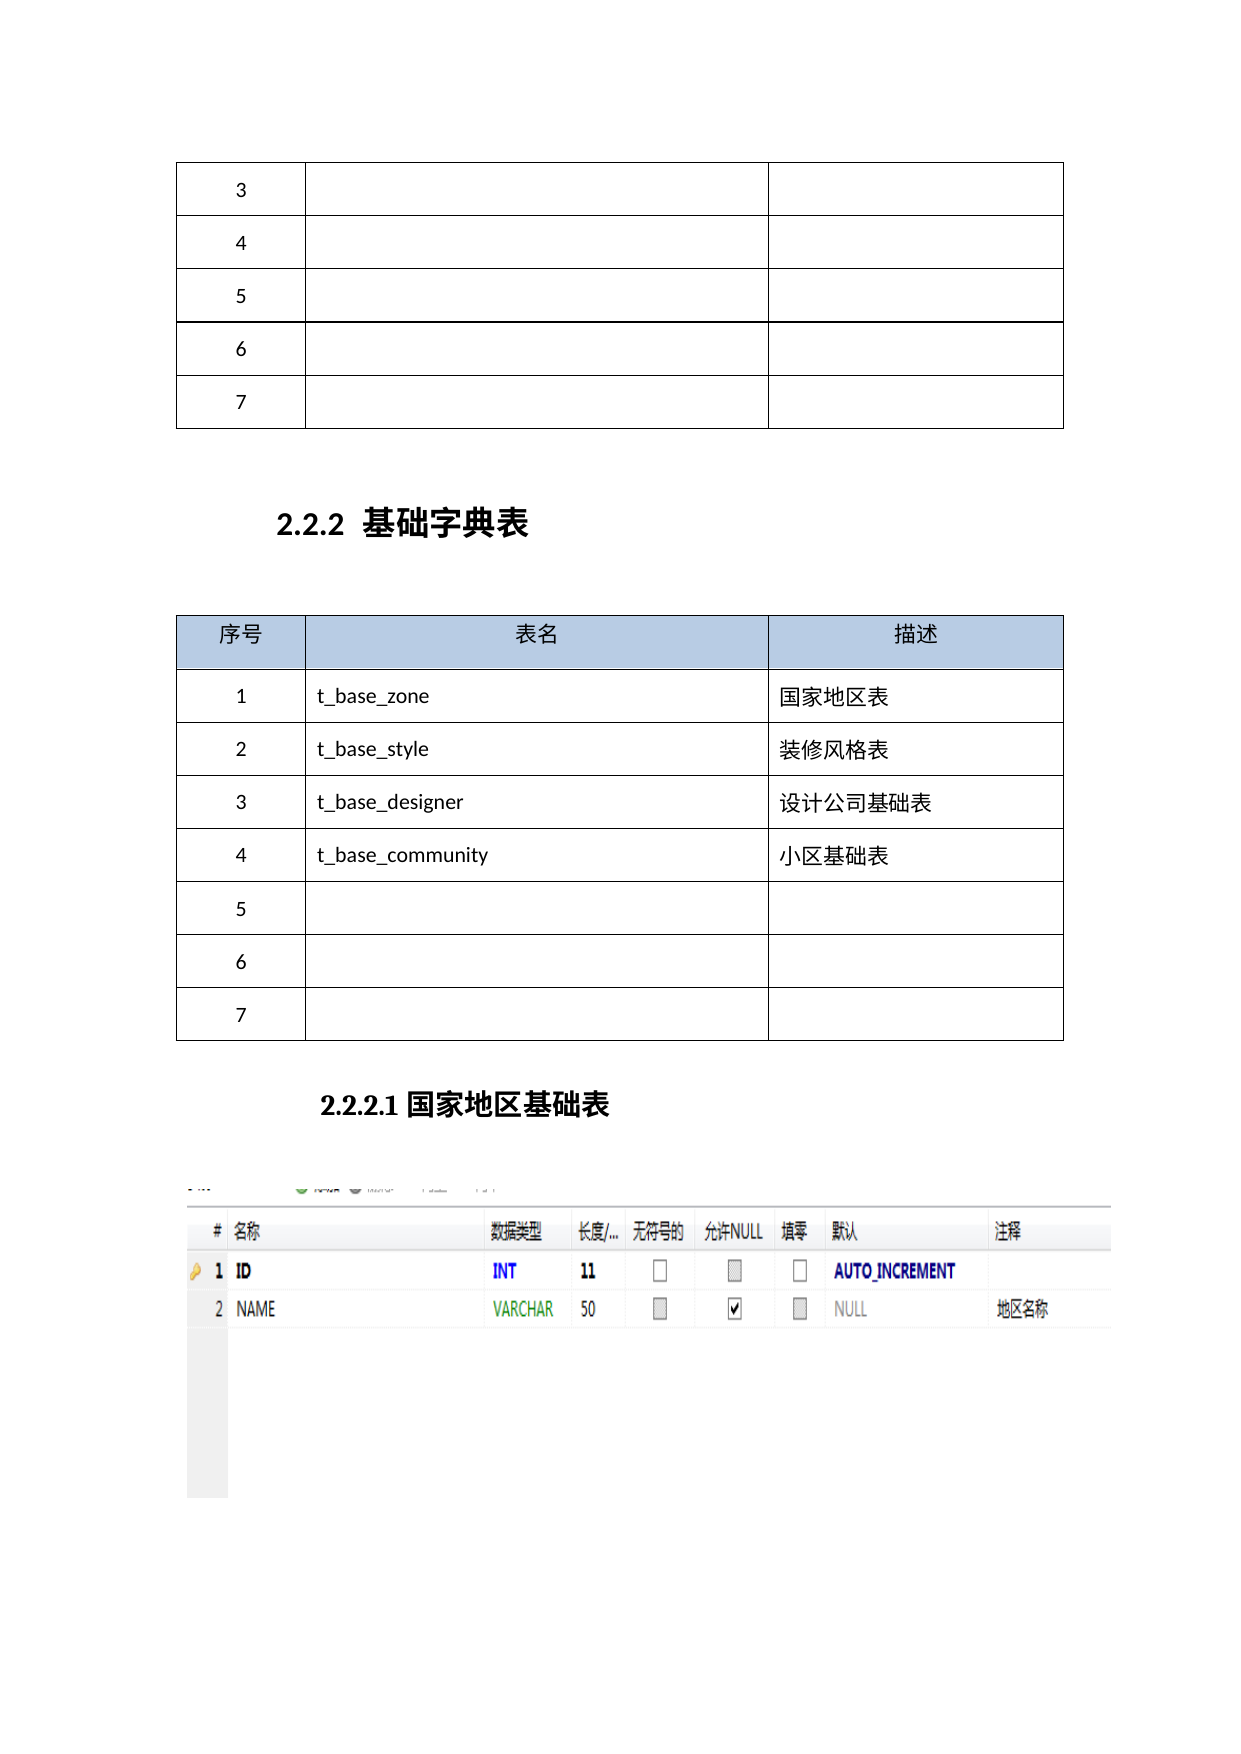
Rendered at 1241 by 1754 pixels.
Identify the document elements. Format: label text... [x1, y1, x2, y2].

table_cell 4 [177, 216, 305, 268]
subtitle 基础字典表 [276, 488, 1053, 553]
table_cell [306, 163, 768, 215]
table_cell 4 [177, 829, 305, 881]
table_cell [769, 269, 1063, 321]
table_cell 5 [177, 269, 305, 321]
table_cell 5 [177, 882, 305, 934]
table_cell [769, 163, 1063, 215]
subtitle 国家地区基础表 [320, 1071, 1053, 1136]
table_cell 6 [177, 935, 305, 987]
table_cell t_base_zone [306, 670, 768, 722]
table_header 表名 [306, 616, 768, 668]
table_cell 1 [177, 670, 305, 722]
table_cell t_base_community [306, 829, 768, 881]
table_cell t_base_style [306, 723, 768, 775]
table_cell 7 [177, 376, 305, 428]
table_header 序号 [177, 616, 305, 668]
table_cell [306, 935, 768, 987]
table_cell [306, 988, 768, 1040]
table_cell [306, 376, 768, 428]
table_cell [769, 935, 1063, 987]
table_cell 3 [177, 163, 305, 215]
table_cell [306, 882, 768, 934]
table_cell [306, 216, 768, 268]
table_cell [769, 376, 1063, 428]
table_cell 小区基础表 [769, 829, 1063, 881]
table_header 描述 [769, 616, 1063, 668]
table_cell [306, 269, 768, 321]
table_cell 3 [177, 776, 305, 828]
table_cell [769, 216, 1063, 268]
table_cell 国家地区表 [769, 670, 1063, 722]
table_cell [769, 323, 1063, 374]
table_cell 6 [177, 323, 305, 374]
table_cell t_base_designer [306, 776, 768, 828]
table_cell 2 [177, 723, 305, 775]
table_cell [769, 988, 1063, 1040]
table_cell 7 [177, 988, 305, 1040]
table_cell [769, 882, 1063, 934]
table_cell 装修风格表 [769, 723, 1063, 775]
table_cell 设计公司基础表 [769, 776, 1063, 828]
picture [187, 1189, 1111, 1498]
table_cell [306, 323, 768, 374]
